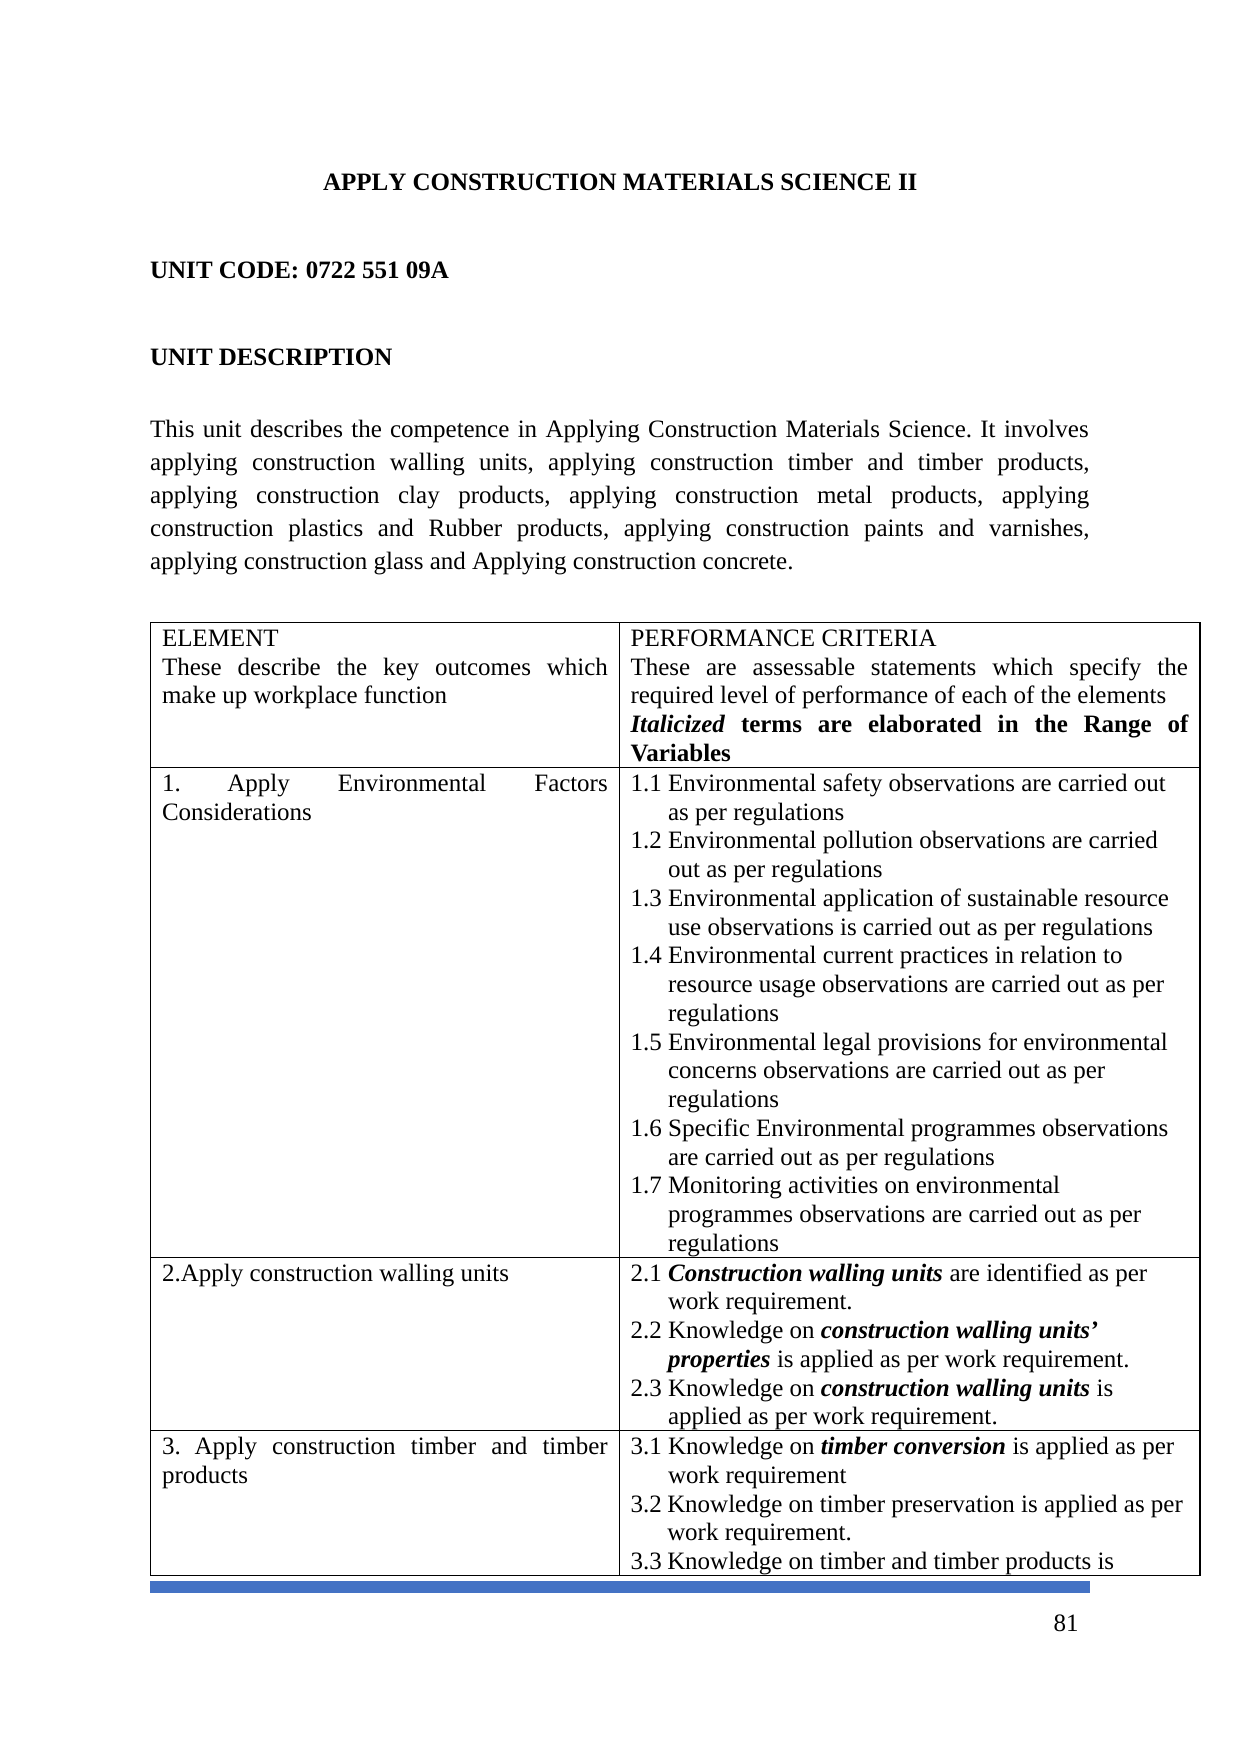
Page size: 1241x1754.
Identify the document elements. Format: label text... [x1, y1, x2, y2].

text This unit describes the competence in Applying Construction Materials Science. It involves applying construction walling units, applying construction timber and timber products, applying construction clay products, applying construction metal products, applying construction plastics and Rubber products, applying construction paints and varnishes, applying construction glass and Applying construction concrete. [150, 414, 1090, 575]
subtitle APPLY CONSTRUCTION MATERIALS SCIENCE II [150, 167, 1090, 195]
table_header ELEMENT These describe the key outcomes which make up workplace function [151, 623, 619, 767]
text UNIT DESCRIPTION [150, 342, 1090, 370]
table_cell 1. Apply Environmental Factors Considerations [151, 768, 619, 1257]
text UNIT CODE: 0722 551 09A [150, 255, 1090, 284]
table_cell 2.Apply construction walling units [151, 1258, 619, 1430]
table_cell Environmental safety observations are carried out as per regulations Environmental pollution observations are carried out as per regulations Environmental application of sustainable resource use observations is carried out as per regulations Environmental current practices in relation to resource usage observations are carried out as per regulations Environmental legal provisions for environmental concerns observations are carried out as per regulations Specific Environmental programmes observations are carried out as per regulations Monitoring activities on environmental programmes observations are carried out as per regulations [620, 768, 1199, 1257]
table_cell Construction walling units are identified as per work requirement. Knowledge on construction walling units’ properties is applied as per work requirement. Knowledge on construction walling units is applied as per work requirement. [620, 1258, 1199, 1430]
table_header PERFORMANCE CRITERIA These are assessable statements which specify the required level of performance of each of the elements Italicized terms are elaborated in the Range of Variables [620, 623, 1199, 767]
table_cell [620, 1431, 1199, 1575]
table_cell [151, 1431, 619, 1575]
